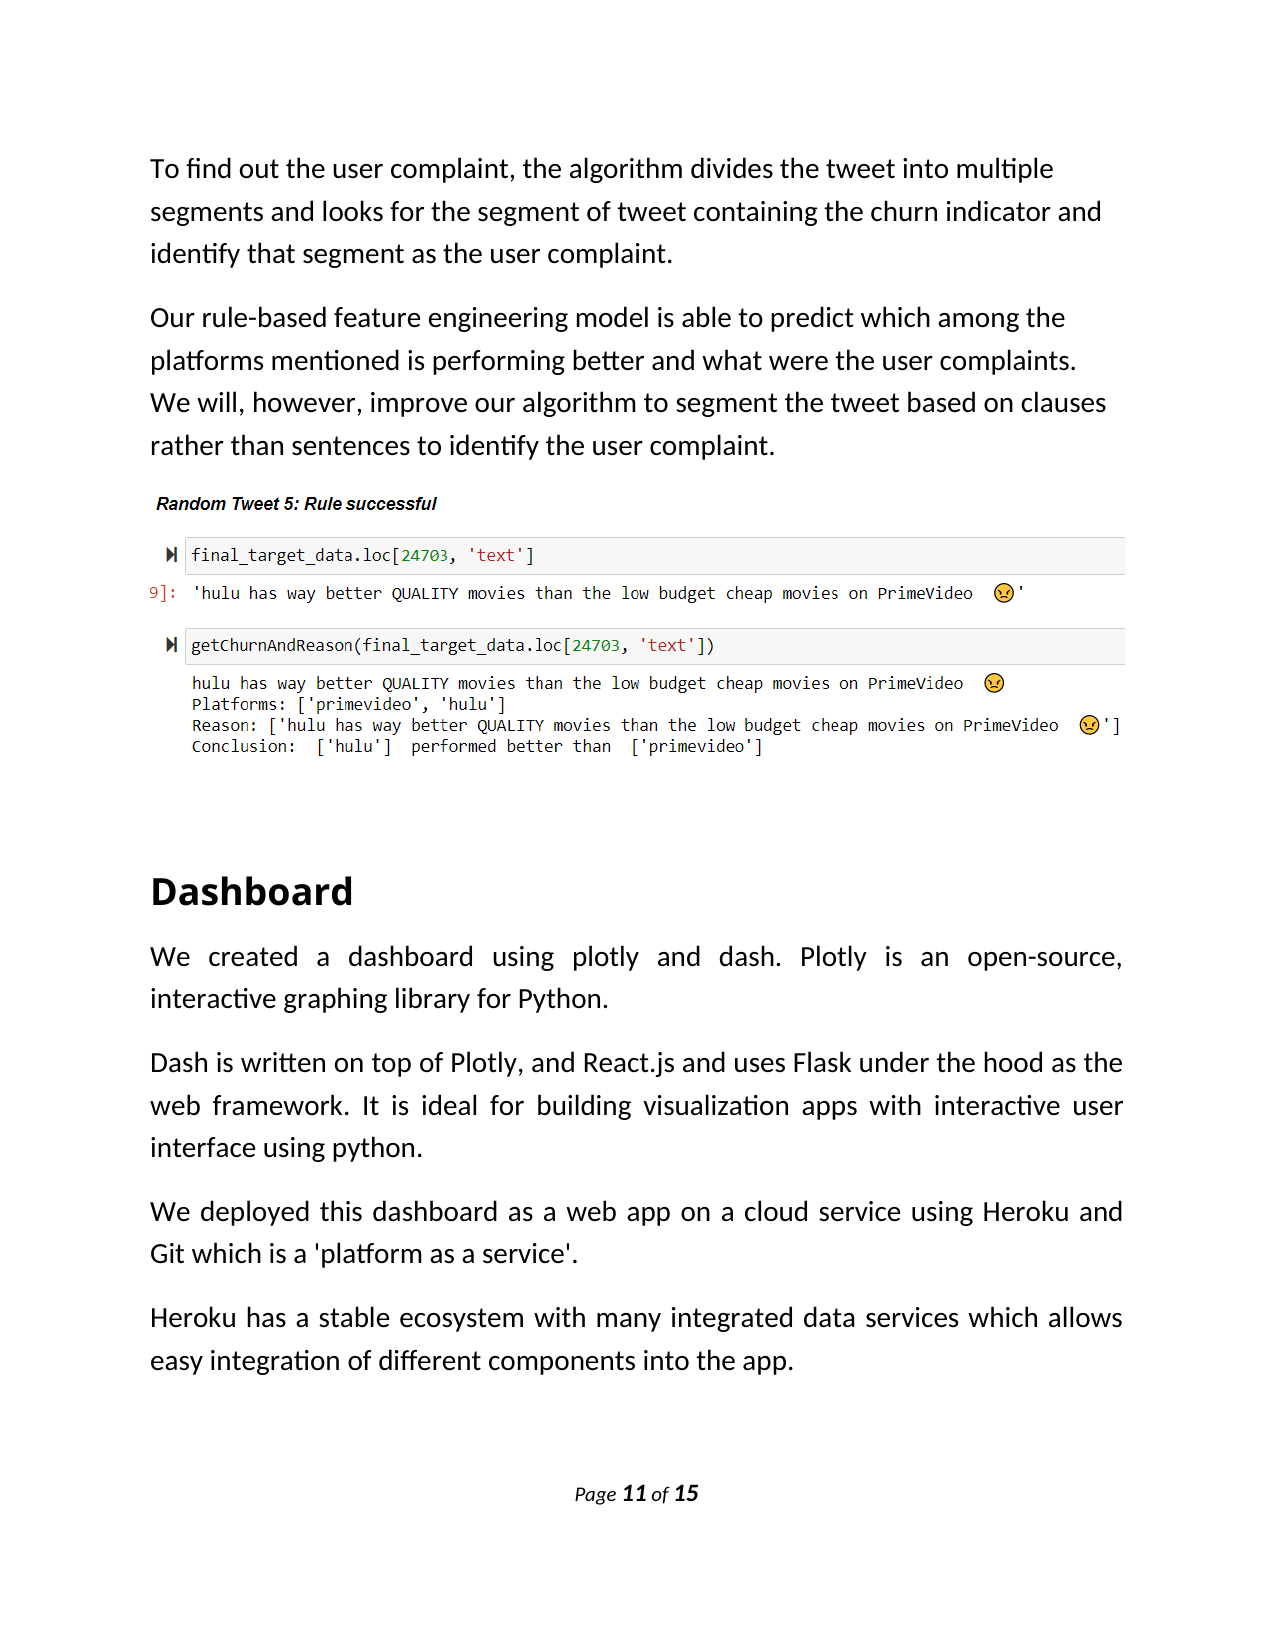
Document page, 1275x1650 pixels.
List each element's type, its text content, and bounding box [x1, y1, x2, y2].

text We deployed this dashboard as a web app on a cloud service using Heroku and Git which is a 'platform as a service'. [150, 1193, 1125, 1271]
subtitle Dashboard [150, 866, 1125, 917]
text We created a dashboard using plotly and dash. Plotly is an open-source, interactive graphing library for Python. [150, 938, 1125, 1016]
text To find out the user complaint, the algorithm divides the tweet into multiple segments and looks for the segment of tweet containing the churn indicator and identify that segment as the user complaint. [150, 150, 1125, 271]
picture [150, 490, 1125, 772]
text Dash is written on top of Plotly, and React.js and uses Flask under the hood as the web framework. It is ideal for building visualization apps with interactive user interface using python. [150, 1044, 1125, 1165]
text Our rule-based feature engineering model is able to predict which among the platforms mentioned is performing better and what were the user complaints. We will, however, improve our algorithm to segment the tweet based on clauses rather than sentences to identify the user complaint. [150, 299, 1125, 463]
text Heroku has a stable ecosystem with many integrated data services which allows easy integration of different components into the app. [150, 1299, 1125, 1377]
